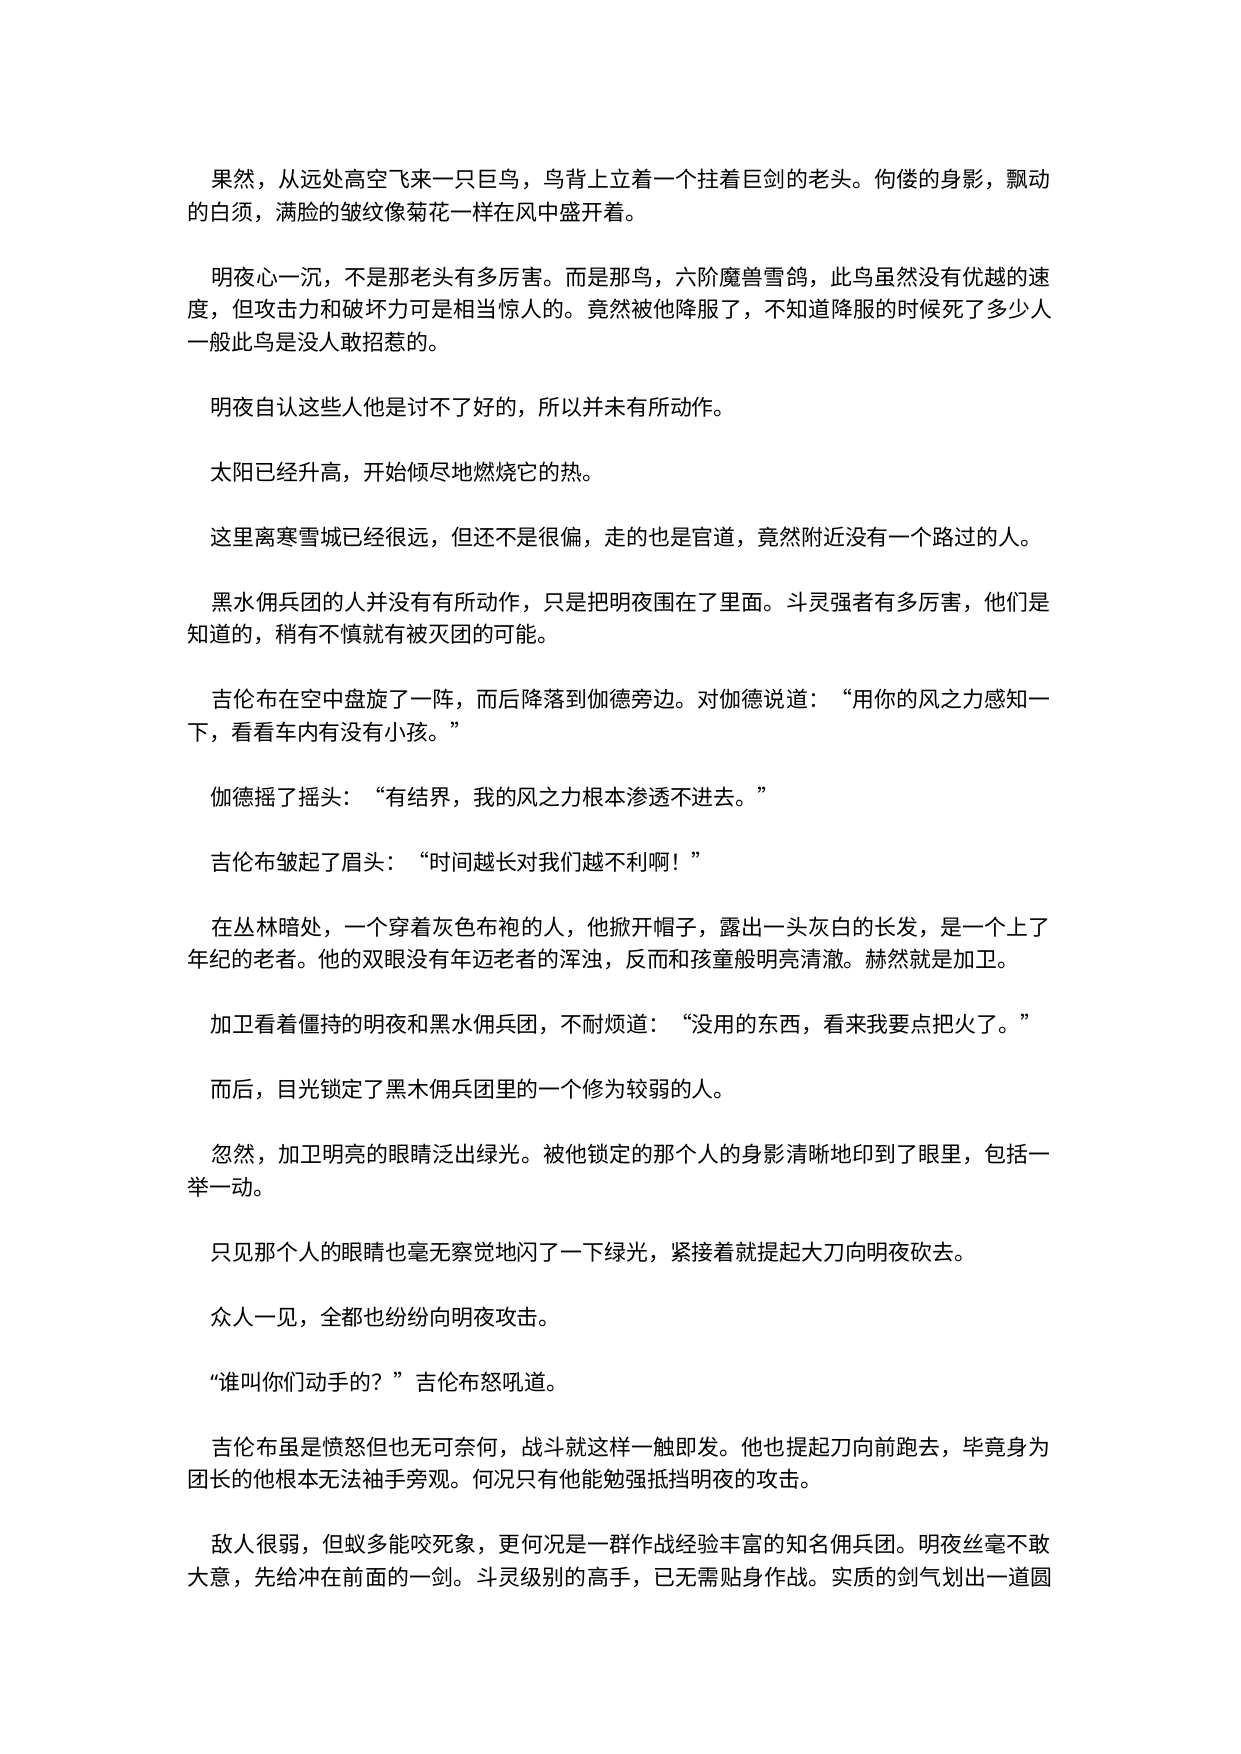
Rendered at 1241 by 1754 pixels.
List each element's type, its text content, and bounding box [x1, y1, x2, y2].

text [187, 1527, 1053, 1592]
text 忽然，加卫明亮的眼睛泛出绿光。被他锁定的那个人的身影清晰地印到了眼里，包括一举一动。 [187, 1137, 1053, 1202]
text 在丛林暗处，一个穿着灰色布袍的人，他掀开帽子，露出一头灰白的长发，是一个上了年纪的老者。他的双眼没有年迈老者的浑浊，反而和孩童般明亮清澈。赫然就是加卫。 [187, 909, 1053, 974]
text 果然，从远处高空飞来一只巨鸟，鸟背上立着一个拄着巨剑的老头。佝偻的身影，飘动的白须，满脸的皱纹像菊花一样在风中盛开着。 [187, 162, 1053, 227]
text “谁叫你们动手的？”吉伦布怒吼道。 [187, 1364, 1053, 1397]
text 伽德摇了摇头：“有结界，我的风之力根本渗透不进去。” [187, 779, 1053, 812]
text 明夜心一沉，不是那老头有多厉害。而是那鸟，六阶魔兽雪鸽，此鸟虽然没有优越的速度，但攻击力和破坏力可是相当惊人的。竟然被他降服了，不知道降服的时候死了多少人，一般此鸟是没人敢招惹的。 [187, 259, 1053, 357]
text 只见那个人的眼睛也毫无察觉地闪了一下绿光，紧接着就提起大刀向明夜砍去。 [187, 1234, 1053, 1267]
text 太阳已经升高，开始倾尽地燃烧它的热。 [187, 454, 1053, 487]
text 黑水佣兵团的人并没有有所动作，只是把明夜围在了里面。斗灵强者有多厉害，他们是知道的，稍有不慎就有被灭团的可能。 [187, 584, 1053, 649]
text 吉伦布皱起了眉头：“时间越长对我们越不利啊！” [187, 844, 1053, 877]
text 加卫看着僵持的明夜和黑水佣兵团，不耐烦道：“没用的东西，看来我要点把火了。” [187, 1007, 1053, 1039]
text 这里离寒雪城已经很远，但还不是很偏，走的也是官道，竟然附近没有一个路过的人。 [187, 519, 1053, 552]
text 而后，目光锁定了黑木佣兵团里的一个修为较弱的人。 [187, 1072, 1053, 1104]
text 明夜自认这些人他是讨不了好的，所以并未有所动作。 [187, 389, 1053, 422]
text 吉伦布虽是愤怒但也无可奈何，战斗就这样一触即发。他也提起刀向前跑去，毕竟身为团长的他根本无法袖手旁观。何况只有他能勉强抵挡明夜的攻击。 [187, 1429, 1053, 1494]
text 吉伦布在空中盘旋了一阵，而后降落到伽德旁边。对伽德说道：“用你的风之力感知一下，看看车内有没有小孩。” [187, 682, 1053, 747]
text 众人一见，全都也纷纷向明夜攻击。 [187, 1299, 1053, 1332]
